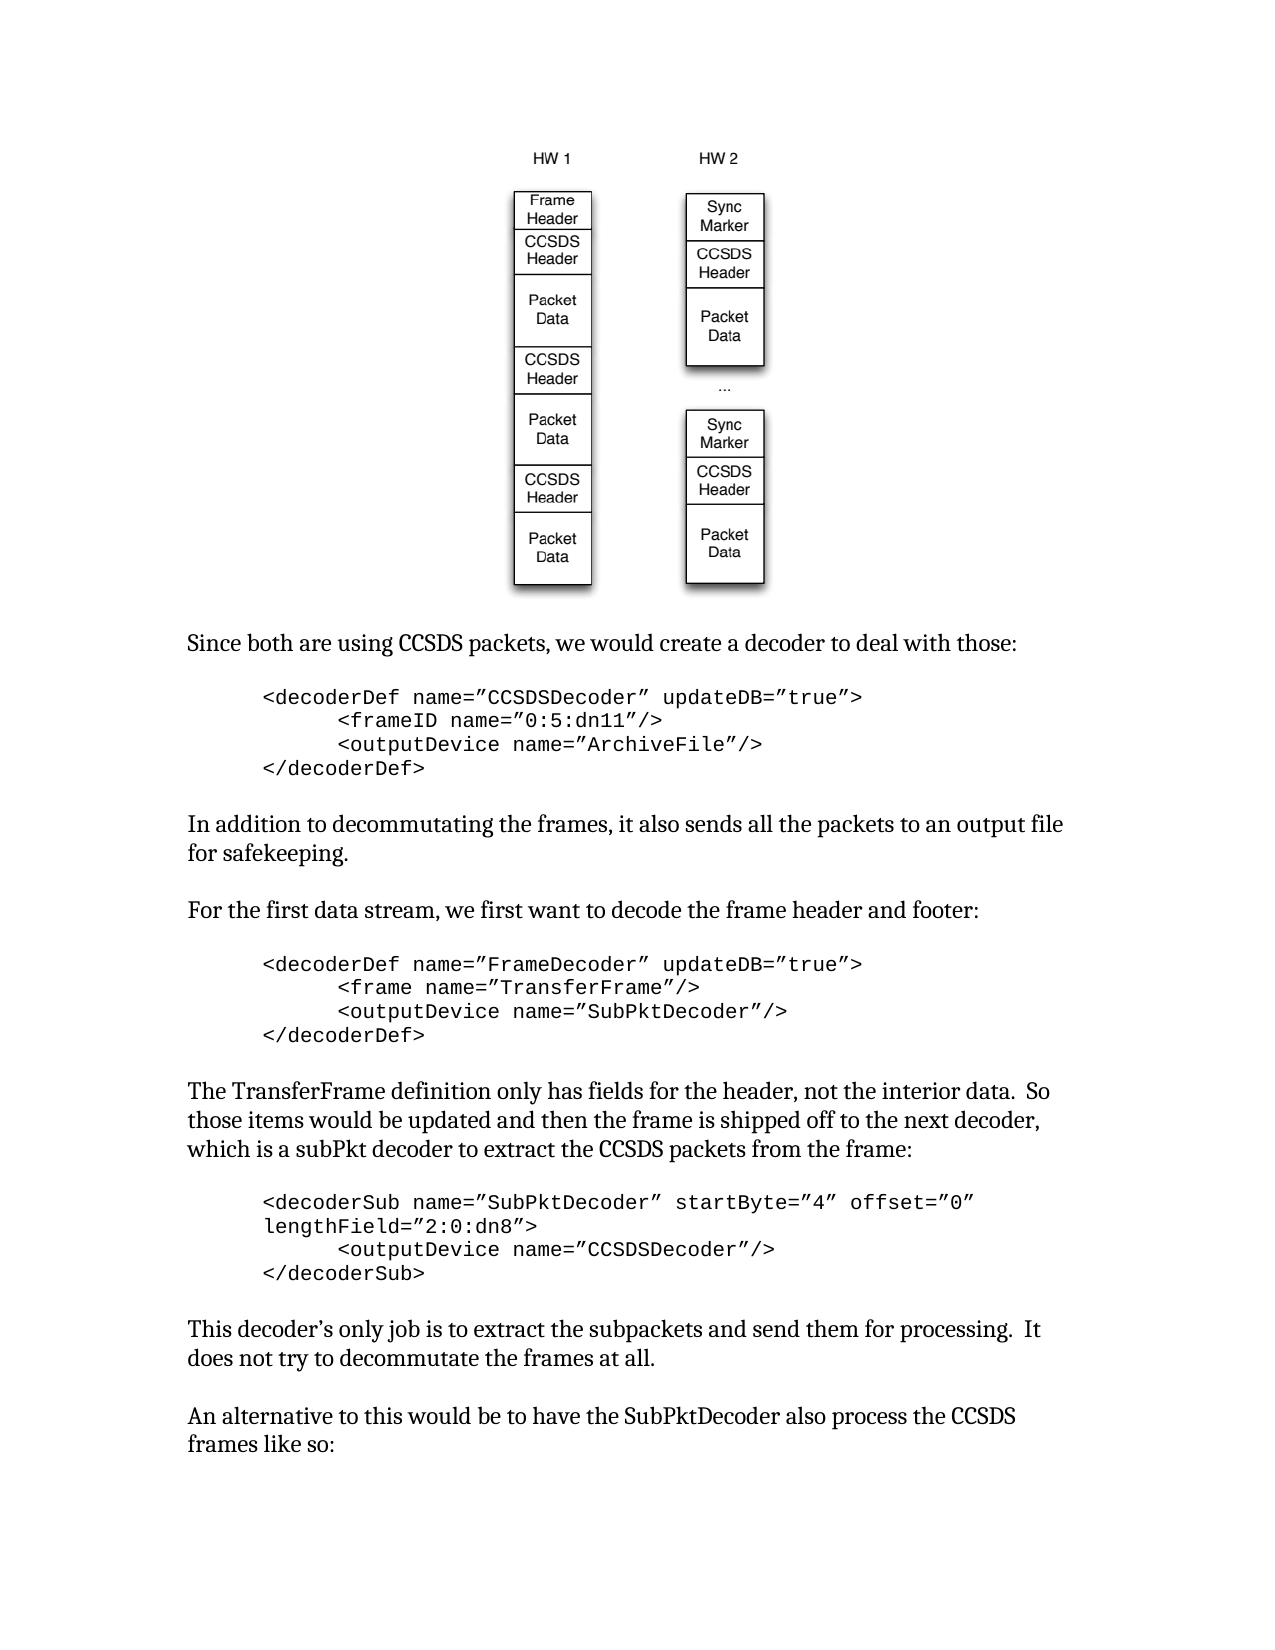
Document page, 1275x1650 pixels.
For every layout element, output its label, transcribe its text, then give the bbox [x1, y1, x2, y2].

text <outputDevice name=”CCSDSDecoder”/> [262, 1239, 1087, 1263]
text In addition to decommutating the frames, it also sends all the packets to an output file for safekeeping. [187, 810, 1087, 867]
text Since both are using CCSDS packets, we would create a decoder to deal with those: [187, 629, 1087, 658]
text An alternative to this would be to have the SubPktDecoder also process the CCSDS frames like so: [187, 1402, 1087, 1459]
text <decoderDef name=”CCSDSDecoder” updateDB=”true”> [262, 687, 1087, 710]
text </decoderSub> [262, 1263, 1087, 1287]
text The TransferFrame definition only has fields for the header, not the interior data. So those items would be updated and then the frame is shipped off to the next decoder, which is a subPkt decoder to extract the CCSDS packets from the frame: [187, 1077, 1087, 1163]
text </decoderDef> [262, 758, 1087, 781]
text For the first data stream, we first want to decode the frame header and footer: [187, 896, 1087, 925]
text <outputDevice name=”SubPktDecoder”/> [262, 1001, 1087, 1025]
text <frame name=”TransferFrame”/> [262, 977, 1087, 1001]
text <frameID name=”0:5:dn11”/> [262, 710, 1087, 734]
text <outputDevice name=”ArchiveFile”/> [262, 734, 1087, 758]
text This decoder’s only job is to extract the subpackets and send them for processing. It does not try to decommutate the frames at all. [187, 1315, 1087, 1373]
text <decoderSub name=”SubPktDecoder” startByte=”4” offset=”0” lengthField=”2:0:dn8”> [262, 1192, 1087, 1239]
text <decoderDef name=”FrameDecoder” updateDB=”true”> [262, 954, 1087, 977]
text </decoderDef> [262, 1025, 1087, 1048]
